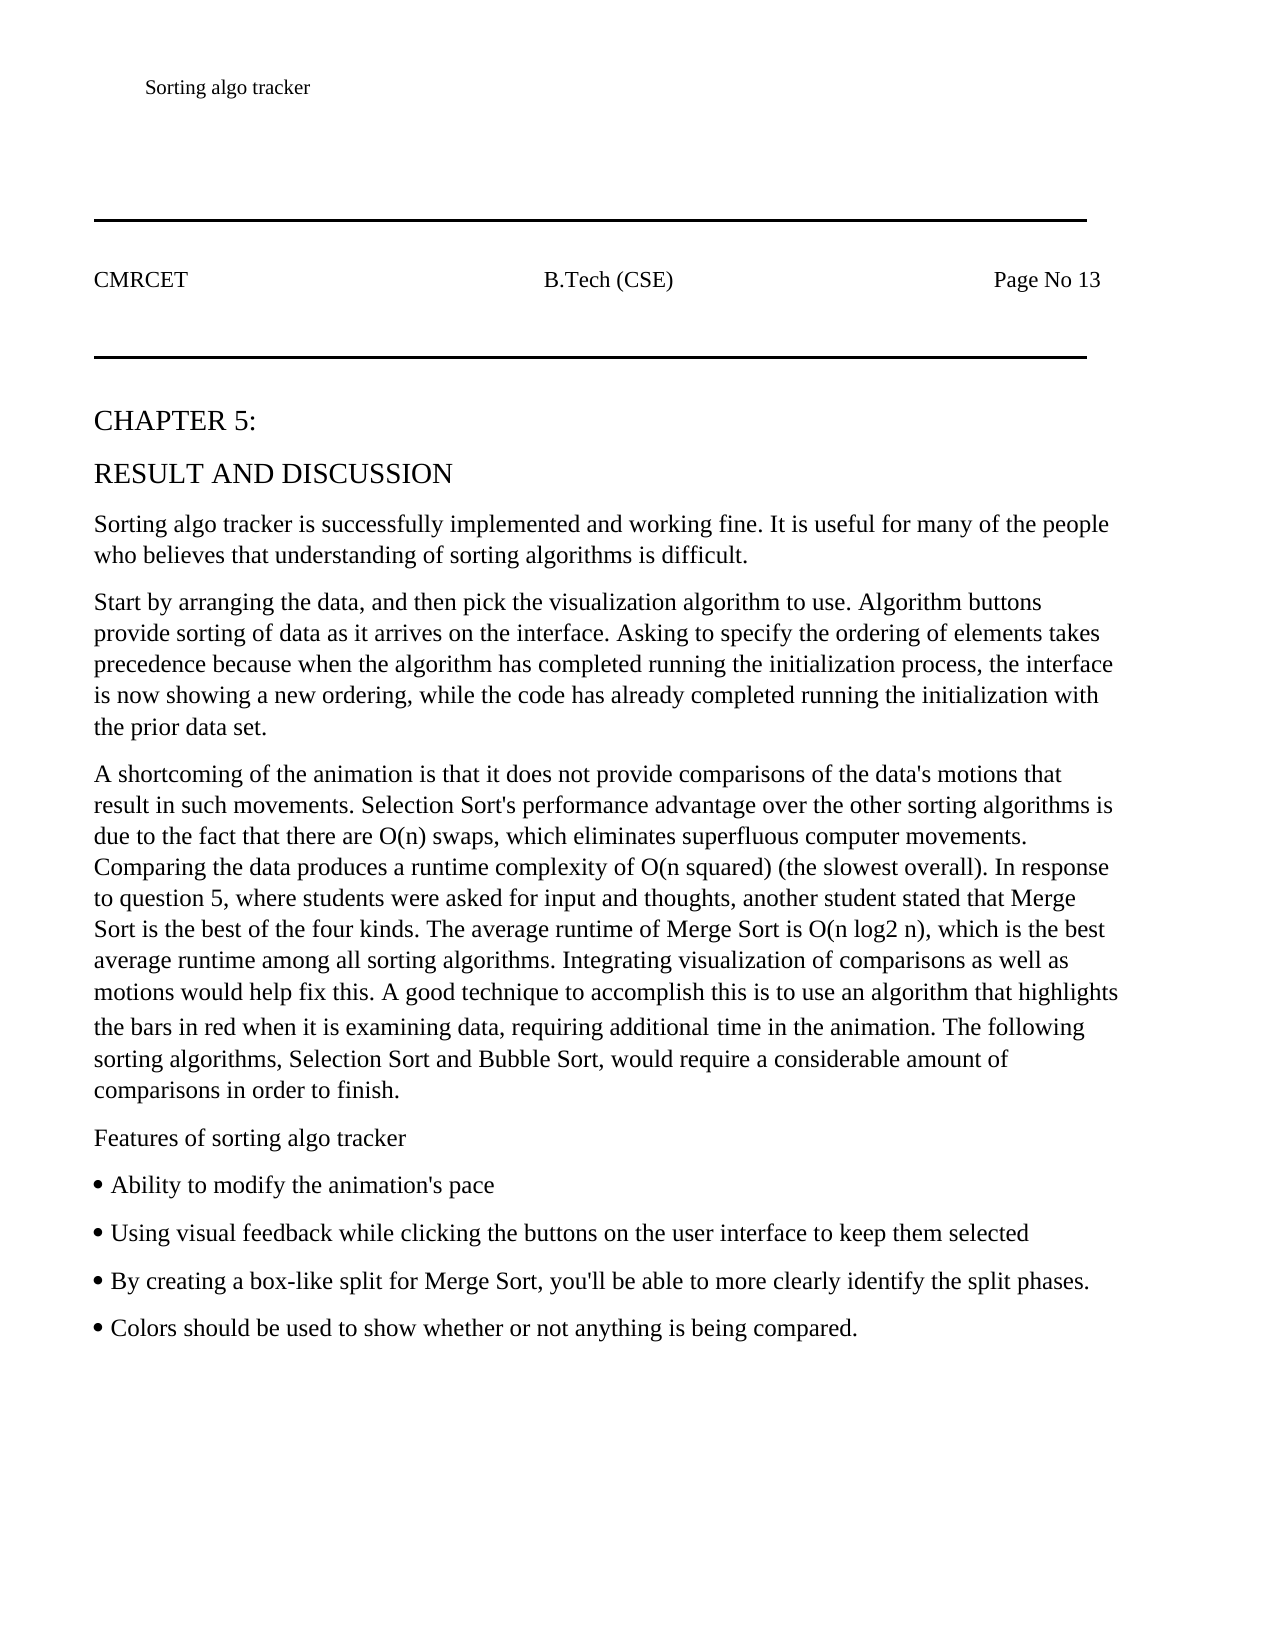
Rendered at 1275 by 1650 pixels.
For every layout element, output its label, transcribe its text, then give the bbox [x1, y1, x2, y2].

text Ability to modify the animation's pace [94, 1170, 1122, 1199]
text Start by arranging the data, and then pick the visualization algorithm to use. Algorithm buttons provide sorting of data as it arrives on the interface. Asking to specify the ordering of elements takes precedence because when the algorithm has completed running the initialization process, the interface is now showing a new ordering, while the code has already completed running the initialization with the prior data set. [94, 587, 1122, 740]
text RESULT AND DISCUSSION [94, 456, 1122, 489]
text CHAPTER 5: [94, 403, 1122, 437]
text By creating a box-like split for Merge Sort, you'll be able to more clearly identify the split phases. [94, 1266, 1122, 1294]
text Features of sorting algo tracker [94, 1123, 1122, 1151]
text CMRCET B.Tech (CSE) Page No 13 [94, 266, 1122, 292]
text Colors should be used to show whether or not anything is being compared. [94, 1313, 1122, 1342]
text Using visual feedback while clicking the buttons on the user interface to keep them selected [94, 1218, 1122, 1247]
text Sorting algo tracker is successfully implemented and working fine. It is useful for many of the people who believes that understanding of sorting algorithms is difficult. [94, 509, 1122, 568]
text A shortcoming of the animation is that it does not provide comparisons of the data's motions that result in such movements. Selection Sort's performance advantage over the other sorting algorithms is due to the fact that there are O(n) swaps, which eliminates superfluous computer movements. Comparing the data produces a runtime complexity of O(n squared) (the slowest overall). In response to question 5, where students were asked for input and thoughts, another student stated that Merge Sort is the best of the four kinds. The average runtime of Merge Sort is O(n log2 n), which is the best average runtime among all sorting algorithms. Integrating visualization of comparisons as well as motions would help fix this. A good technique to accomplish this is to use an algorithm that highlights the bars in red when it is examining data, requiring additional time in the animation. The following sorting algorithms, Selection Sort and Bubble Sort, would require a considerable amount of comparisons in order to finish. [94, 759, 1122, 1104]
